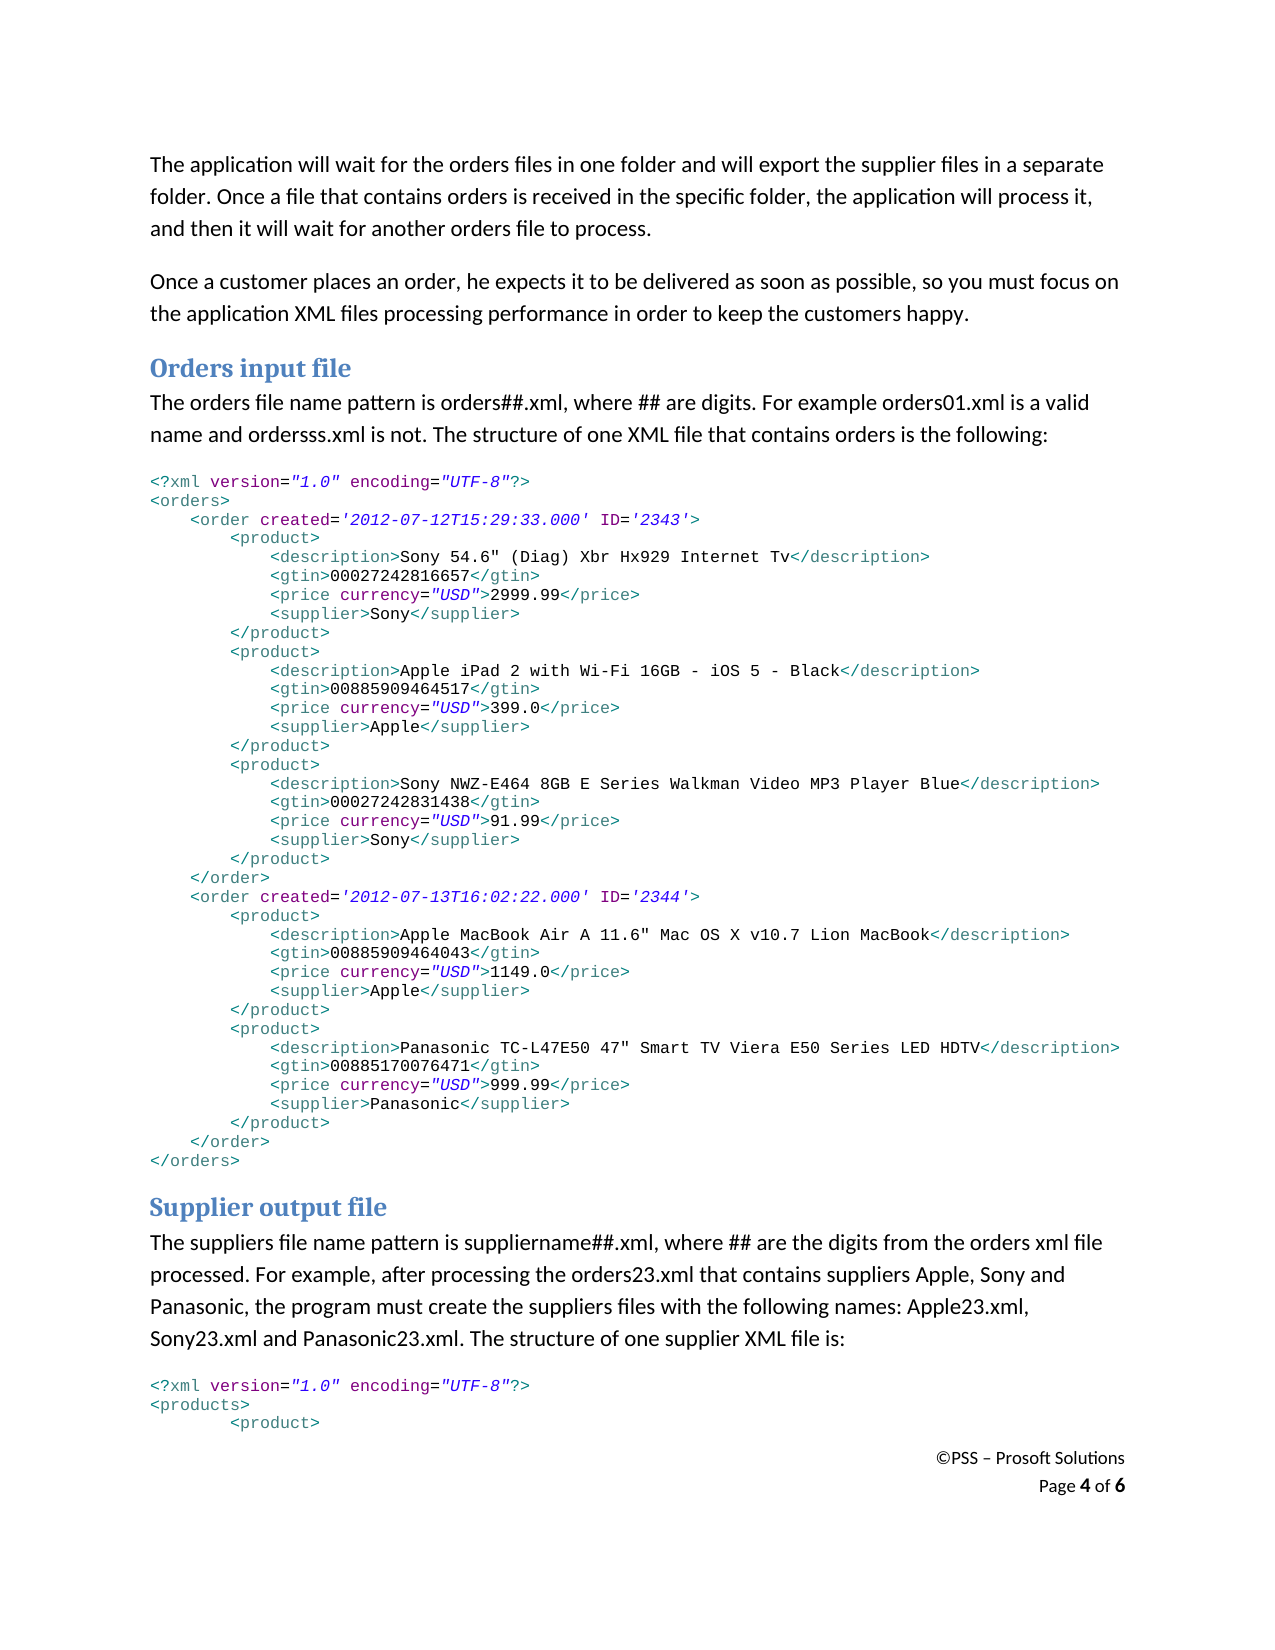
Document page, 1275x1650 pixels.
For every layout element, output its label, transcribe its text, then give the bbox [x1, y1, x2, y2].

text <description>Sony NWZ-E464 8GB E Series Walkman Video MP3 Player Blue</description> [150, 775, 1125, 794]
text <product> [150, 530, 1125, 549]
text <supplier>Sony</supplier> [150, 606, 1125, 624]
text <gtin>00027242816657</gtin> [150, 568, 1125, 587]
text </product> [150, 737, 1125, 756]
text </product> [150, 1001, 1125, 1020]
text <?xml version="1.0" encoding="UTF-8"?> [150, 473, 1125, 492]
text <supplier>Apple</supplier> [150, 719, 1125, 737]
text The application will wait for the orders files in one folder and will export the supplier files in a separate folder. Once a file that contains orders is received in the specific folder, the application will process it, and then it will wait for another orders file to process. [150, 150, 1125, 242]
text <product> [150, 907, 1125, 926]
text <product> [150, 1415, 1125, 1434]
subtitle Supplier output file [150, 1192, 1125, 1223]
text <supplier>Sony</supplier> [150, 832, 1125, 851]
text <gtin>00885909464043</gtin> [150, 945, 1125, 964]
text <gtin>00027242831438</gtin> [150, 794, 1125, 813]
text </orders> [150, 1152, 1125, 1171]
text <gtin>00885909464517</gtin> [150, 681, 1125, 700]
text <order created='2012-07-13T16:02:22.000' ID='2344'> [150, 888, 1125, 907]
text <product> [150, 643, 1125, 662]
text <products> [150, 1396, 1125, 1415]
text The suppliers file name pattern is suppliername##.xml, where ## are the digits from the orders xml file processed. For example, after processing the orders23.xml that contains suppliers Apple, Sony and Panasonic, the program must create the suppliers files with the following names: Apple23.xml, Sony23.xml and Panasonic23.xml. The structure of one supplier XML file is: [150, 1228, 1125, 1352]
text <description>Sony 54.6" (Diag) Xbr Hx929 Internet Tv</description> [150, 549, 1125, 568]
text <price currency="USD">91.99</price> [150, 813, 1125, 832]
text <supplier>Panasonic</supplier> [150, 1096, 1125, 1114]
text <product> [150, 756, 1125, 775]
text <description>Apple iPad 2 with Wi-Fi 16GB - iOS 5 - Black</description> [150, 662, 1125, 681]
text </product> [150, 851, 1125, 869]
text <price currency="USD">2999.99</price> [150, 587, 1125, 606]
text <order created='2012-07-12T15:29:33.000' ID='2343'> [150, 511, 1125, 530]
text </product> [150, 1114, 1125, 1133]
text </order> [150, 1133, 1125, 1152]
text <description>Panasonic TC-L47E50 47" Smart TV Viera E50 Series LED HDTV</description> [150, 1039, 1125, 1058]
subtitle Orders input file [150, 353, 1125, 384]
text <price currency="USD">399.0</price> [150, 700, 1125, 719]
text <gtin>00885170076471</gtin> [150, 1058, 1125, 1077]
text <price currency="USD">999.99</price> [150, 1077, 1125, 1096]
text </product> [150, 624, 1125, 643]
text <orders> [150, 492, 1125, 511]
text Once a customer places an order, he expects it to be delivered as soon as possible, so you must focus on the application XML files processing performance in order to keep the customers happy. [150, 267, 1125, 328]
text <description>Apple MacBook Air A 11.6" Mac OS X v10.7 Lion MacBook</description> [150, 926, 1125, 945]
text <?xml version="1.0" encoding="UTF-8"?> [150, 1377, 1125, 1396]
text The orders file name pattern is orders##.xml, where ## are digits. For example orders01.xml is a valid name and ordersss.xml is not. The structure of one XML file that contains orders is the following: [150, 388, 1125, 448]
text <price currency="USD">1149.0</price> [150, 964, 1125, 983]
text <product> [150, 1020, 1125, 1039]
text </order> [150, 869, 1125, 888]
text <supplier>Apple</supplier> [150, 983, 1125, 1001]
